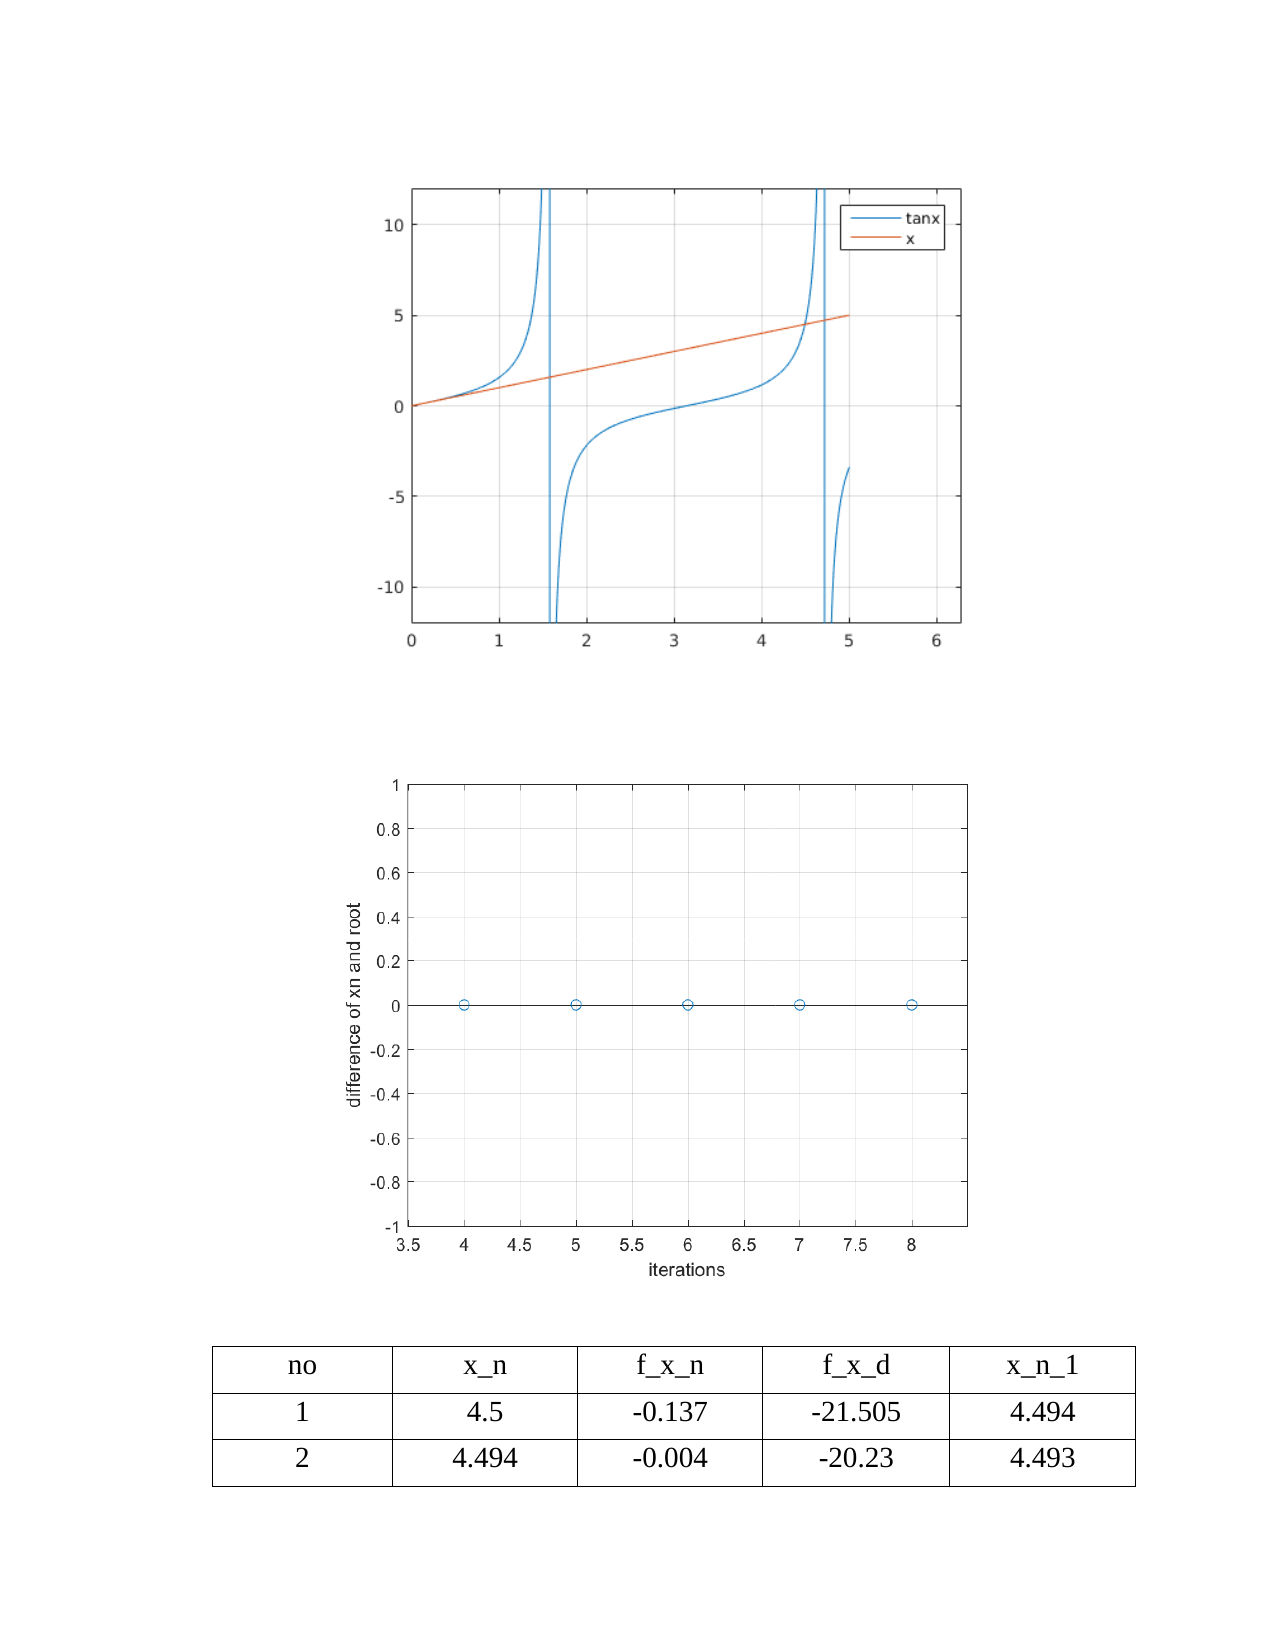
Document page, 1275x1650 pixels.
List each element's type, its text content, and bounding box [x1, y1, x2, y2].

table_cell -20.23 [763, 1440, 949, 1486]
table_header x_n [393, 1347, 577, 1393]
table_cell 1 [213, 1394, 392, 1439]
table_cell 2 [213, 1440, 392, 1486]
table_cell -0.137 [578, 1394, 762, 1439]
table_header x_n_1 [950, 1347, 1135, 1393]
table_cell 4.494 [393, 1440, 577, 1486]
table_cell -0.004 [578, 1440, 762, 1486]
table_cell 4.493 [950, 1440, 1135, 1486]
table_cell 4.494 [950, 1394, 1135, 1439]
table_header f_x_d [763, 1347, 949, 1393]
table_header f_x_n [578, 1347, 762, 1393]
picture [313, 743, 1034, 1284]
table_cell -21.505 [763, 1394, 949, 1439]
picture [319, 150, 1029, 682]
table_header no [213, 1347, 392, 1393]
table_cell 4.5 [393, 1394, 577, 1439]
